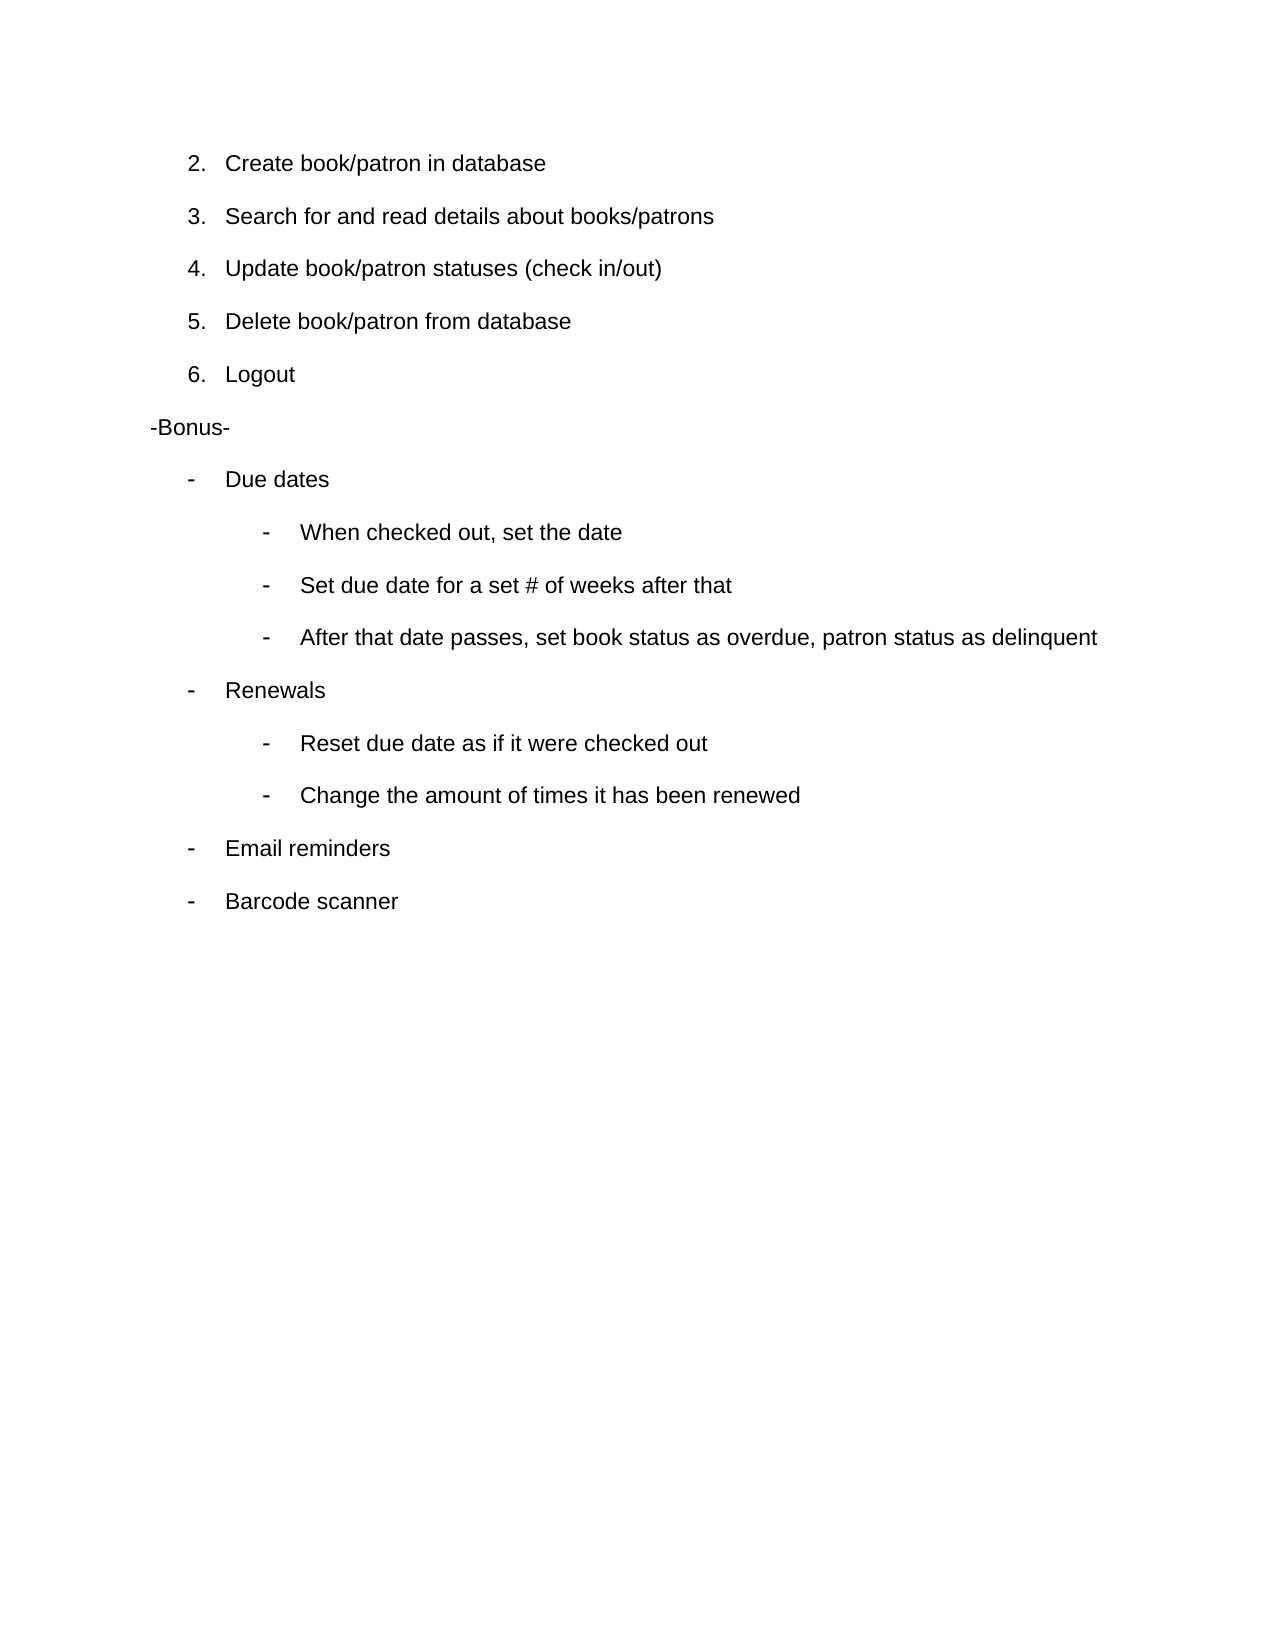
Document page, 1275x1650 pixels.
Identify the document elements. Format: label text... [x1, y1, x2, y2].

list Email reminders [187, 835, 1125, 862]
list Create book/patron in database [187, 150, 1125, 176]
list When checked out, set the date [262, 519, 1125, 545]
list Renewals [187, 677, 1125, 703]
list Barcode scanner [187, 888, 1125, 914]
text -Bonus- [150, 413, 1125, 440]
list After that date passes, set book status as overdue, patron status as delinquent [262, 624, 1125, 651]
list Search for and read details about books/patrons [187, 203, 1125, 229]
list Delete book/patron from database [187, 308, 1125, 334]
list Reset due date as if it were checked out [262, 730, 1125, 756]
list Change the amount of times it has been renewed [262, 782, 1125, 809]
list Due dates [187, 466, 1125, 493]
list Logout [187, 361, 1125, 387]
list Update book/patron statuses (check in/out) [187, 255, 1125, 282]
list Set due date for a set # of weeks after that [262, 572, 1125, 598]
